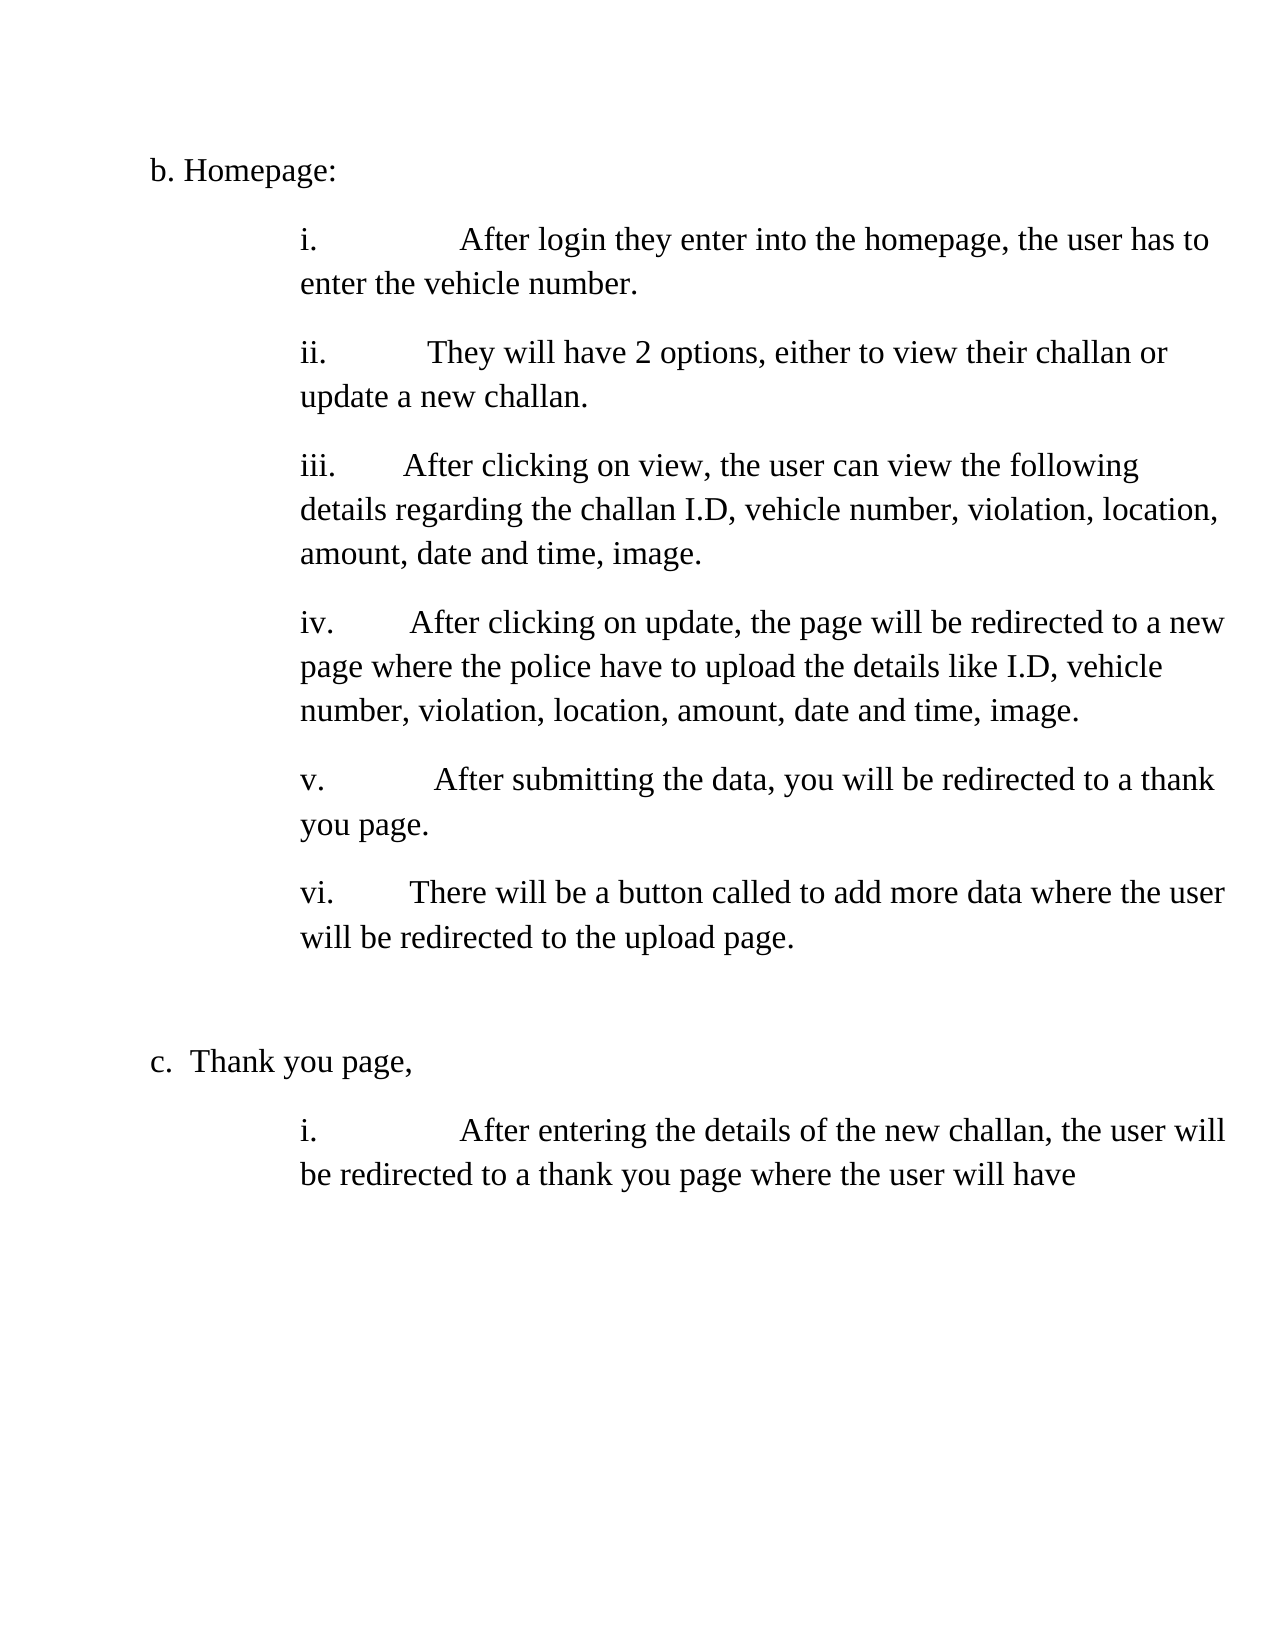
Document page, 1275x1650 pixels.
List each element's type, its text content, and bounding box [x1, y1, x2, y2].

text i. After login they enter into the homepage, the user has to enter the vehicle number. [300, 219, 1228, 301]
text iii. After clicking on view, the user can view the following details regarding the challan I.D, vehicle number, violation, location, amount, date and time, image. [300, 445, 1228, 572]
text vi. There will be a button called to add more data where the user will be redirected to the upload page. [300, 873, 1228, 955]
text v. After submitting the data, you will be redirected to a thank you page. [300, 760, 1228, 842]
text b. Homepage: [150, 150, 1228, 188]
text i. After entering the details of the new challan, the user will be redirected to a thank you page where the user will have [300, 1110, 1228, 1193]
text c. Thank you page, [150, 1041, 1228, 1079]
text iv. After clicking on update, the page will be redirected to a new page where the police have to upload the details like I.D, vehicle number, violation, location, amount, date and time, image. [300, 602, 1228, 729]
text ii. They will have 2 options, either to view their challan or update a new challan. [300, 332, 1228, 414]
